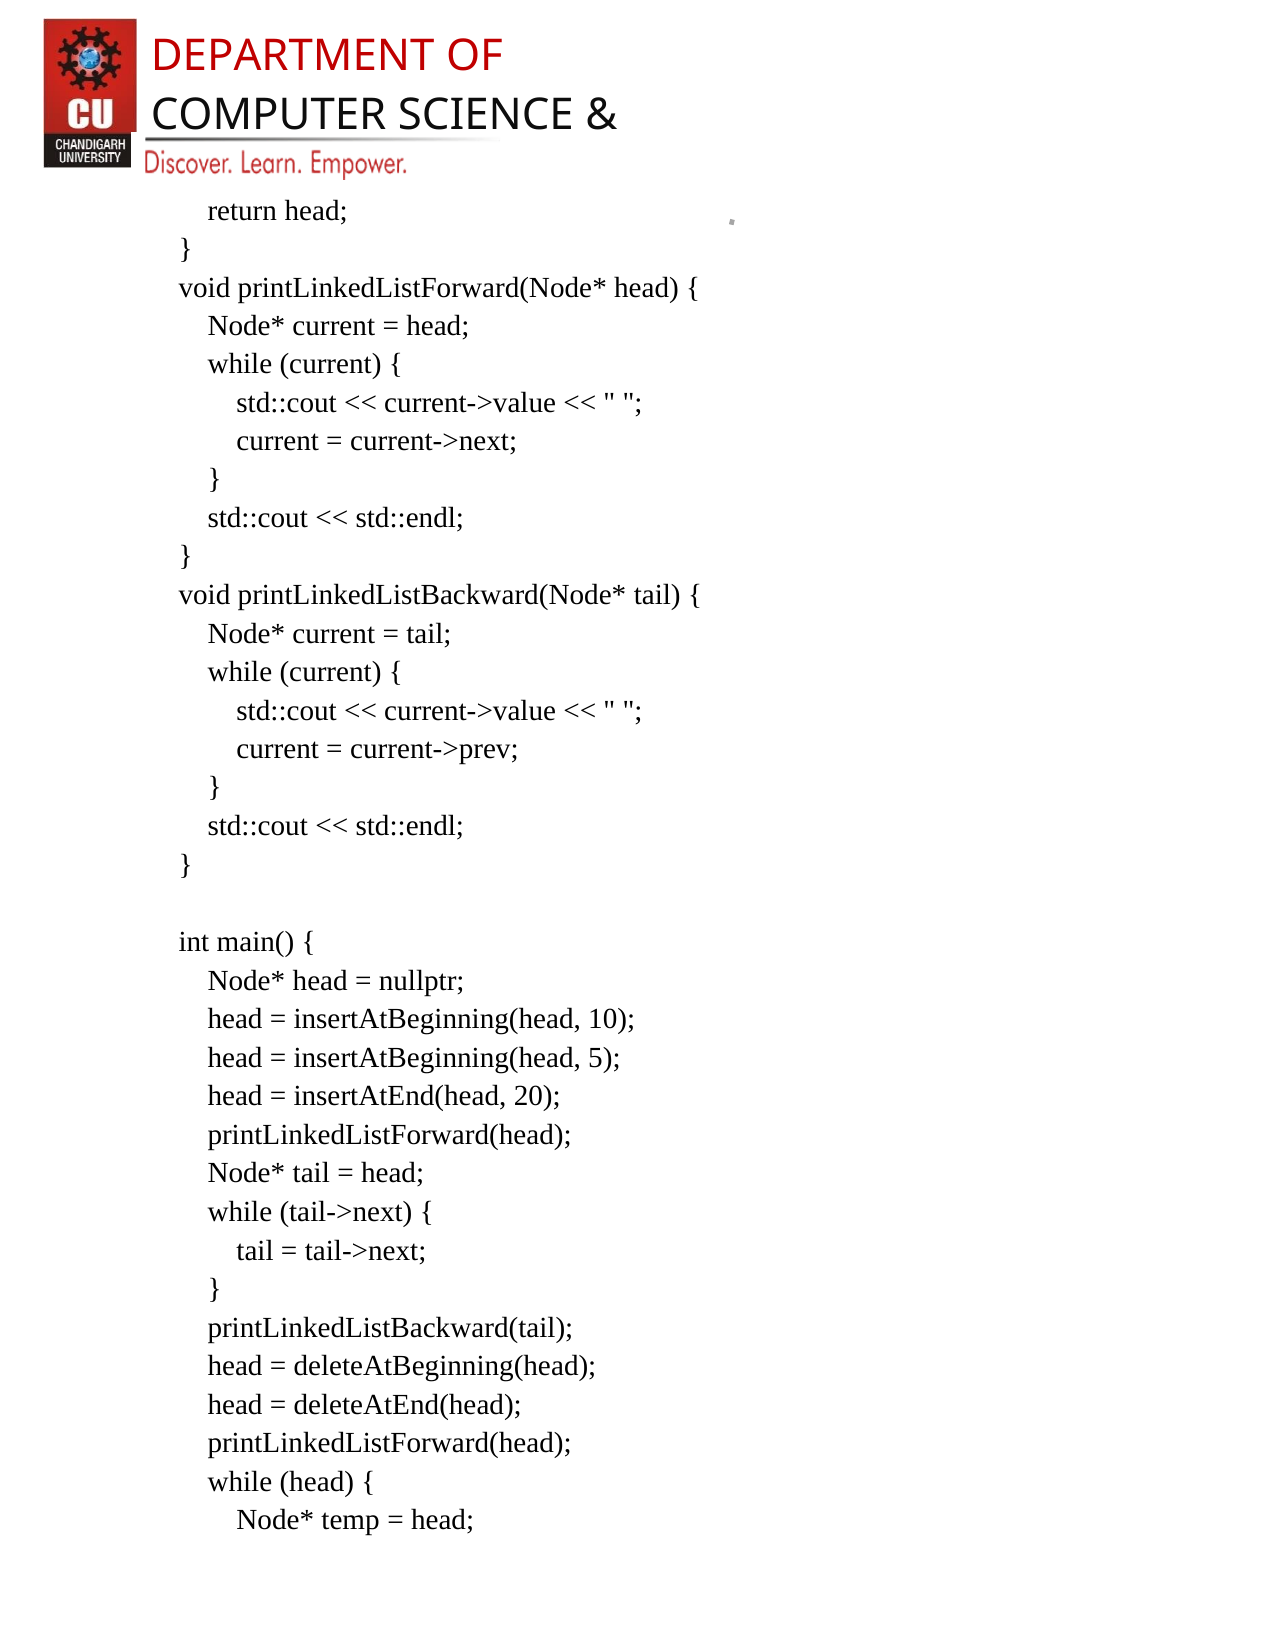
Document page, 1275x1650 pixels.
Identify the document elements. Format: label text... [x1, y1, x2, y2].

text std::cout << std::endl; [207, 808, 1110, 842]
text void printLinkedListForward(Node* head) { Node* current = head; [178, 270, 702, 342]
text } [207, 462, 1110, 495]
text } [207, 770, 1110, 803]
text printLinkedListBackward(tail); head = deleteAtBeginning(head); head = deleteAtEnd(head); printLinkedListForward(head); while (head) { [207, 1310, 598, 1497]
text while (tail->next) { tail = tail->next; [207, 1194, 436, 1266]
picture [43, 18, 534, 180]
text Node* head = nullptr; [207, 963, 1110, 996]
text void printLinkedListBackward(Node* tail) { Node* current = tail; [178, 577, 774, 649]
text std::cout << std::endl; [207, 500, 1110, 533]
text head = insertAtBeginning(head, 10); head = insertAtBeginning(head, 5); head = insertAtEnd(head, 20); printLinkedListForward(head); Node* tail = head; [207, 1001, 637, 1189]
text std::cout << current->value << " "; current = current->next; [236, 385, 645, 457]
text std::cout << current->value << " "; current = current->prev; [236, 693, 645, 765]
text while (current) { [207, 347, 1110, 380]
text while (current) { [207, 654, 1110, 688]
text return head; [207, 193, 1110, 226]
text } [207, 1271, 1110, 1305]
text Node* temp = head; [236, 1502, 1110, 1536]
text } [178, 538, 1110, 572]
text } [178, 847, 1110, 881]
text int main() { [178, 924, 1110, 958]
text } [178, 231, 1110, 265]
